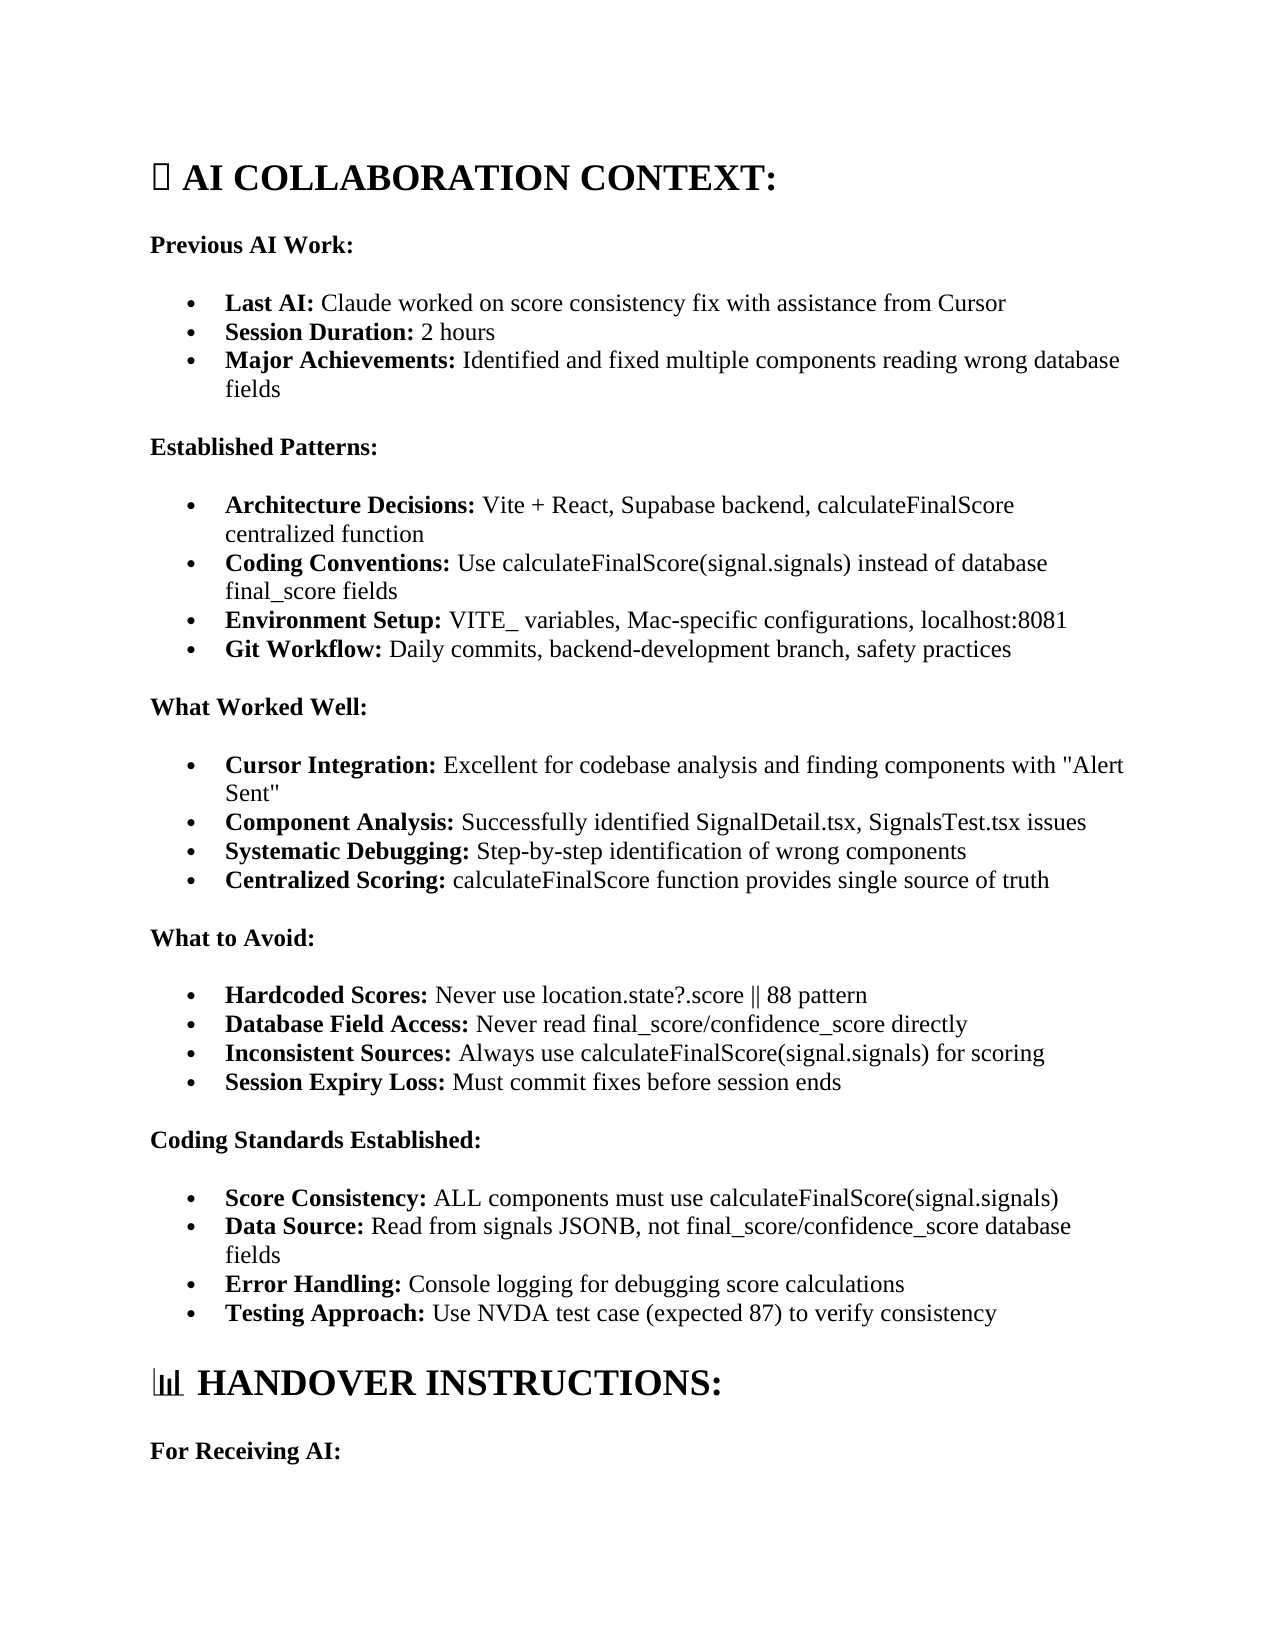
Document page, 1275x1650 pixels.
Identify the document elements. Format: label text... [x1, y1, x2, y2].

text For Receiving AI: [150, 1436, 1125, 1464]
list Hardcoded Scores: Never use location.state?.score || 88 pattern [187, 981, 1125, 1009]
text 📊 HANDOVER INSTRUCTIONS: [150, 1356, 1125, 1407]
text Established Patterns: [150, 432, 1125, 461]
list Testing Approach: Use NVDA test case (expected 87) to verify consistency [187, 1298, 1125, 1326]
list Systematic Debugging: Step-by-step identification of wrong components [187, 836, 1125, 865]
list Error Handling: Console logging for debugging score calculations [187, 1269, 1125, 1298]
list Last AI: Claude worked on score consistency fix with assistance from Cursor [187, 288, 1125, 317]
list Architecture Decisions: Vite + React, Supabase backend, calculateFinalScore centralized function [187, 490, 1125, 548]
list Coding Conventions: Use calculateFinalScore(signal.signals) instead of database final_score fields [187, 548, 1125, 605]
list Component Analysis: Successfully identified SignalDetail.tsx, SignalsTest.tsx issues [187, 807, 1125, 836]
list Cursor Integration: Excellent for codebase analysis and finding components with "Alert Sent" [187, 750, 1125, 807]
list Centralized Scoring: calculateFinalScore function provides single source of truth [187, 865, 1125, 893]
text What to Avoid: [150, 923, 1125, 951]
list Major Achievements: Identified and fixed multiple components reading wrong database fields [187, 346, 1125, 403]
list Environment Setup: VITE_ variables, Mac-specific configurations, localhost:8081 [187, 605, 1125, 634]
list Score Consistency: ALL components must use calculateFinalScore(signal.signals) [187, 1183, 1125, 1211]
list Git Workflow: Daily commits, backend-development branch, safety practices [187, 634, 1125, 663]
text Previous AI Work: [150, 230, 1125, 259]
text Coding Standards Established: [150, 1125, 1125, 1153]
list Data Source: Read from signals JSONB, not final_score/confidence_score database fields [187, 1211, 1125, 1269]
list Database Field Access: Never read final_score/confidence_score directly [187, 1009, 1125, 1038]
text 🧠 AI COLLABORATION CONTEXT: [150, 150, 1125, 201]
text What Worked Well: [150, 692, 1125, 721]
list Inconsistent Sources: Always use calculateFinalScore(signal.signals) for scoring [187, 1038, 1125, 1067]
list Session Expiry Loss: Must commit fixes before session ends [187, 1067, 1125, 1096]
list Session Duration: 2 hours [187, 317, 1125, 346]
